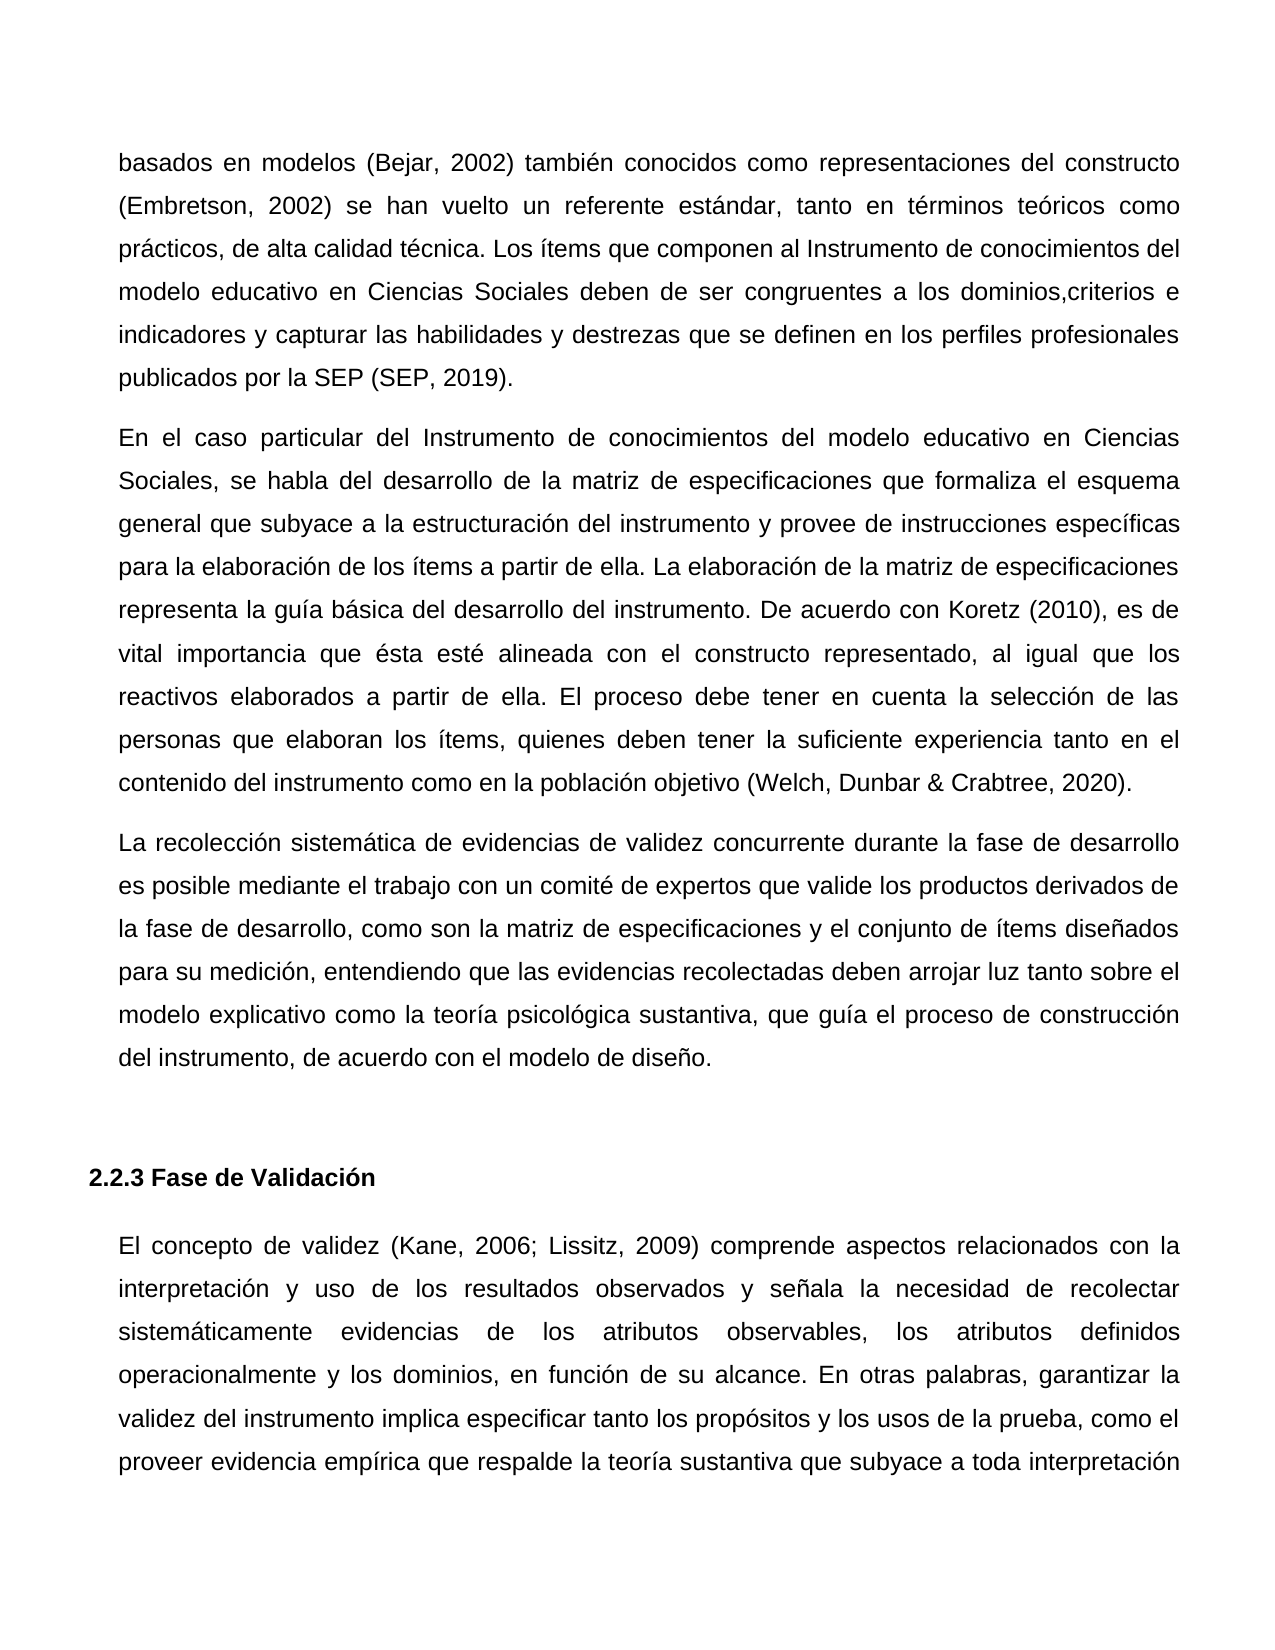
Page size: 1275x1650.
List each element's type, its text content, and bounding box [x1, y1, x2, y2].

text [118, 148, 1182, 392]
text La recolección sistemática de evidencias de validez concurrente durante la fase de desarrollo es posible mediante el trabajo con un comité de expertos que valide los productos derivados de la fase de desarrollo, como son la matriz de especificaciones y el conjunto de ítems diseñados para su medición, entendiendo que las evidencias recolectadas deben arrojar luz tanto sobre el modelo explicativo como la teoría psicológica sustantiva, que guía el proceso de construcción del instrumento, de acuerdo con el modelo de diseño. [118, 828, 1182, 1072]
text 2.2.3 Fase de Validación [88, 1163, 1182, 1192]
text En el caso particular del Instrumento de conocimientos del modelo educativo en Ciencias Sociales, se habla del desarrollo de la matriz de especificaciones que formaliza el esquema general que subyace a la estructuración del instrumento y provee de instrucciones específicas para la elaboración de los ítems a partir de ella. La elaboración de la matriz de especificaciones representa la guía básica del desarrollo del instrumento. De acuerdo con Koretz (2010), es de vital importancia que ésta esté alineada con el constructo representado, al igual que los reactivos elaborados a partir de ella. El proceso debe tener en cuenta la selección de las personas que elaboran los ítems, quienes deben tener la suficiente experiencia tanto en el contenido del instrumento como en la población objetivo (Welch, Dunbar & Crabtree, 2020). [118, 423, 1182, 797]
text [118, 1231, 1182, 1476]
